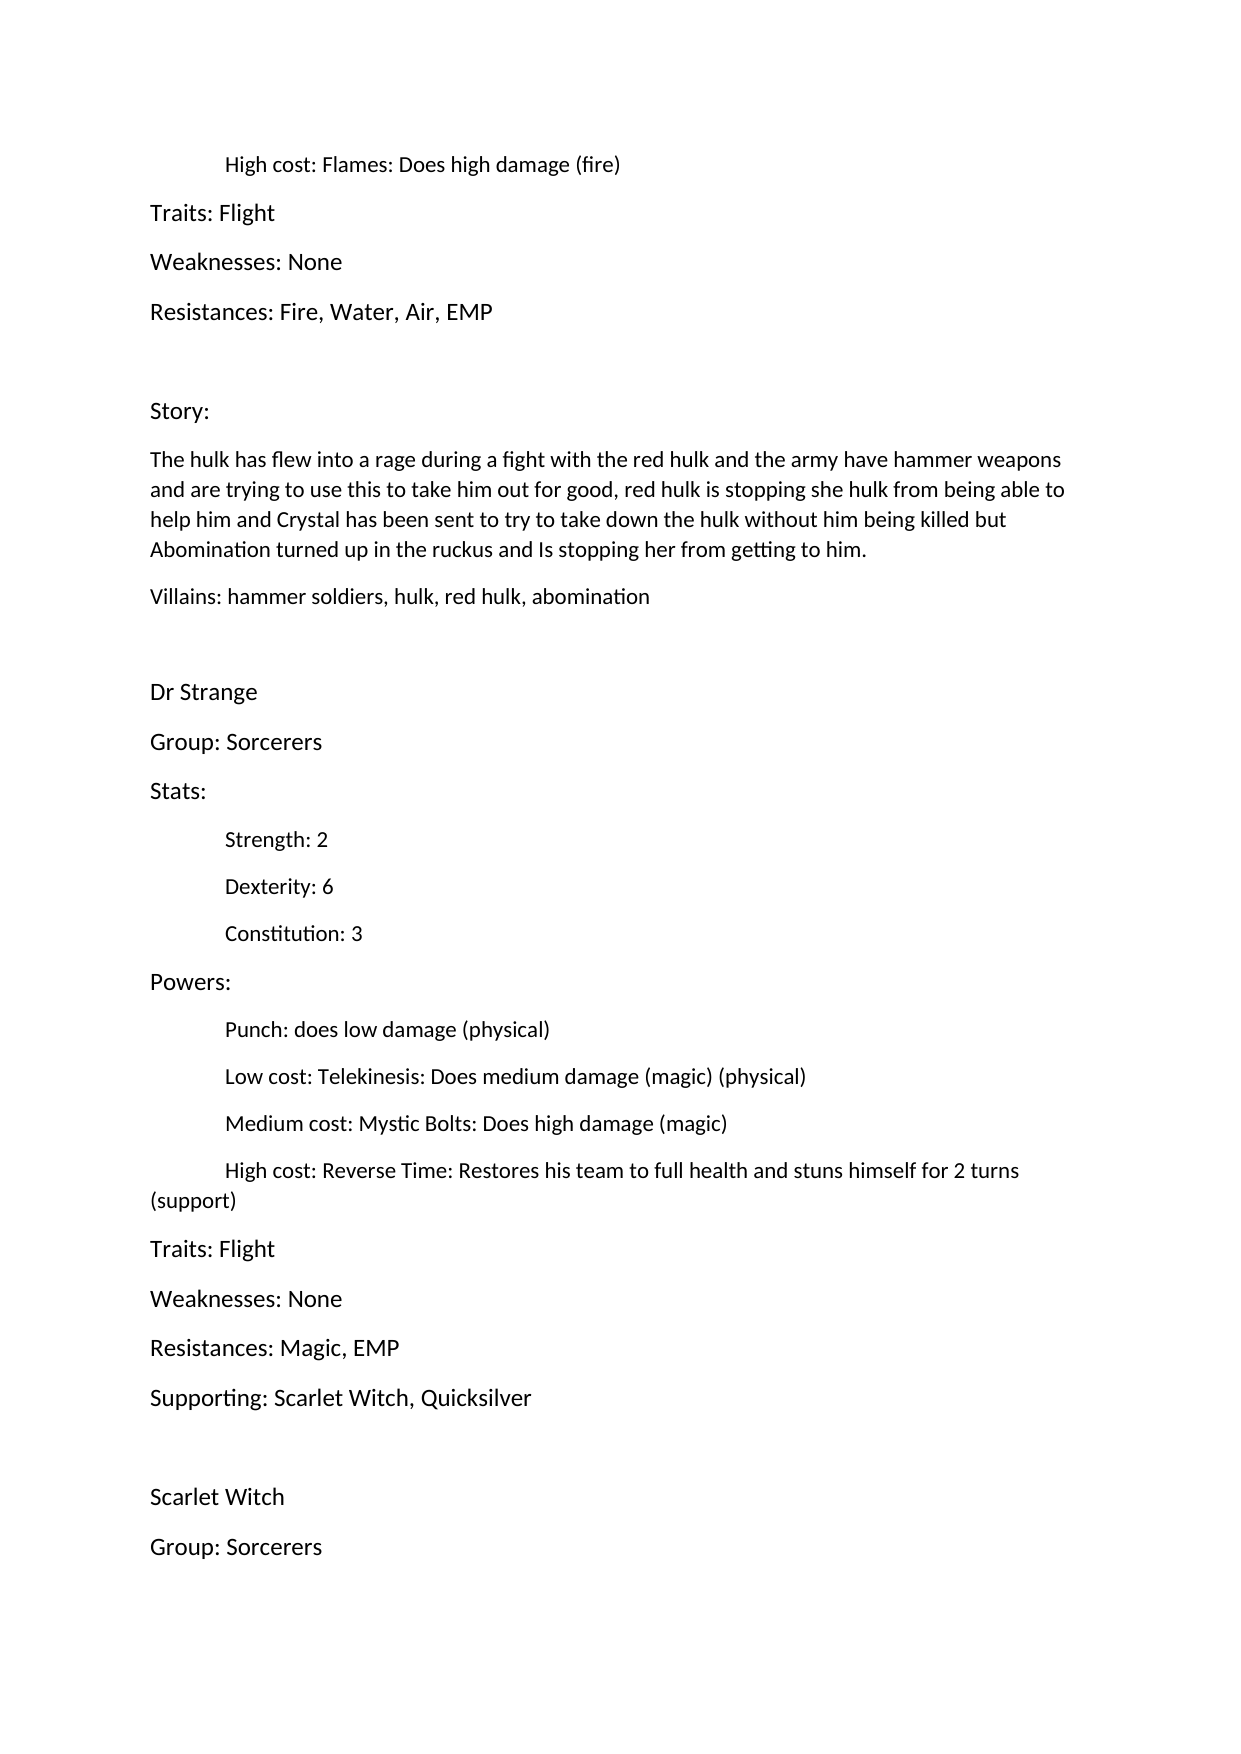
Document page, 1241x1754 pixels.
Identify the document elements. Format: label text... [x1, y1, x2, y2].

text High cost: Flames: Does high damage (fire) [150, 150, 1090, 178]
text Story: [150, 395, 1090, 426]
text The hulk has flew into a rage during a fight with the red hulk and the army have hammer weapons and are trying to use this to take him out for good, red hulk is stopping she hulk from being able to help him and Crystal has been sent to try to take down the hulk without him being killed but Abomination turned up in the ruckus and Is stopping her from getting to him. [150, 445, 1090, 563]
text Traits: Flight [150, 197, 1090, 227]
text Resistances: Magic, EMP [150, 1332, 1090, 1363]
text Dexterity: 6 [150, 872, 1090, 900]
text Powers: [150, 966, 1090, 996]
text Stats: [150, 775, 1090, 806]
text High cost: Reverse Time: Restores his team to full health and stuns himself for 2 turns (support) [150, 1156, 1090, 1214]
text Group: Sorcerers [150, 1531, 1090, 1561]
text Low cost: Telekinesis: Does medium damage (magic) (physical) [150, 1062, 1090, 1090]
text Group: Sorcerers [150, 726, 1090, 756]
text Weaknesses: None [150, 1283, 1090, 1313]
text Supporting: Scarlet Witch, Quicksilver [150, 1382, 1090, 1412]
text Medium cost: Mystic Bolts: Does high damage (magic) [150, 1109, 1090, 1137]
text Villains: hammer soldiers, hulk, red hulk, abomination [150, 582, 1090, 610]
text Traits: Flight [150, 1233, 1090, 1264]
text Constitution: 3 [150, 919, 1090, 947]
text Punch: does low damage (physical) [150, 1015, 1090, 1043]
text Strength: 2 [150, 825, 1090, 853]
text Resistances: Fire, Water, Air, EMP [150, 296, 1090, 327]
text Dr Strange [150, 676, 1090, 707]
text Weaknesses: None [150, 246, 1090, 277]
text Scarlet Witch [150, 1481, 1090, 1512]
